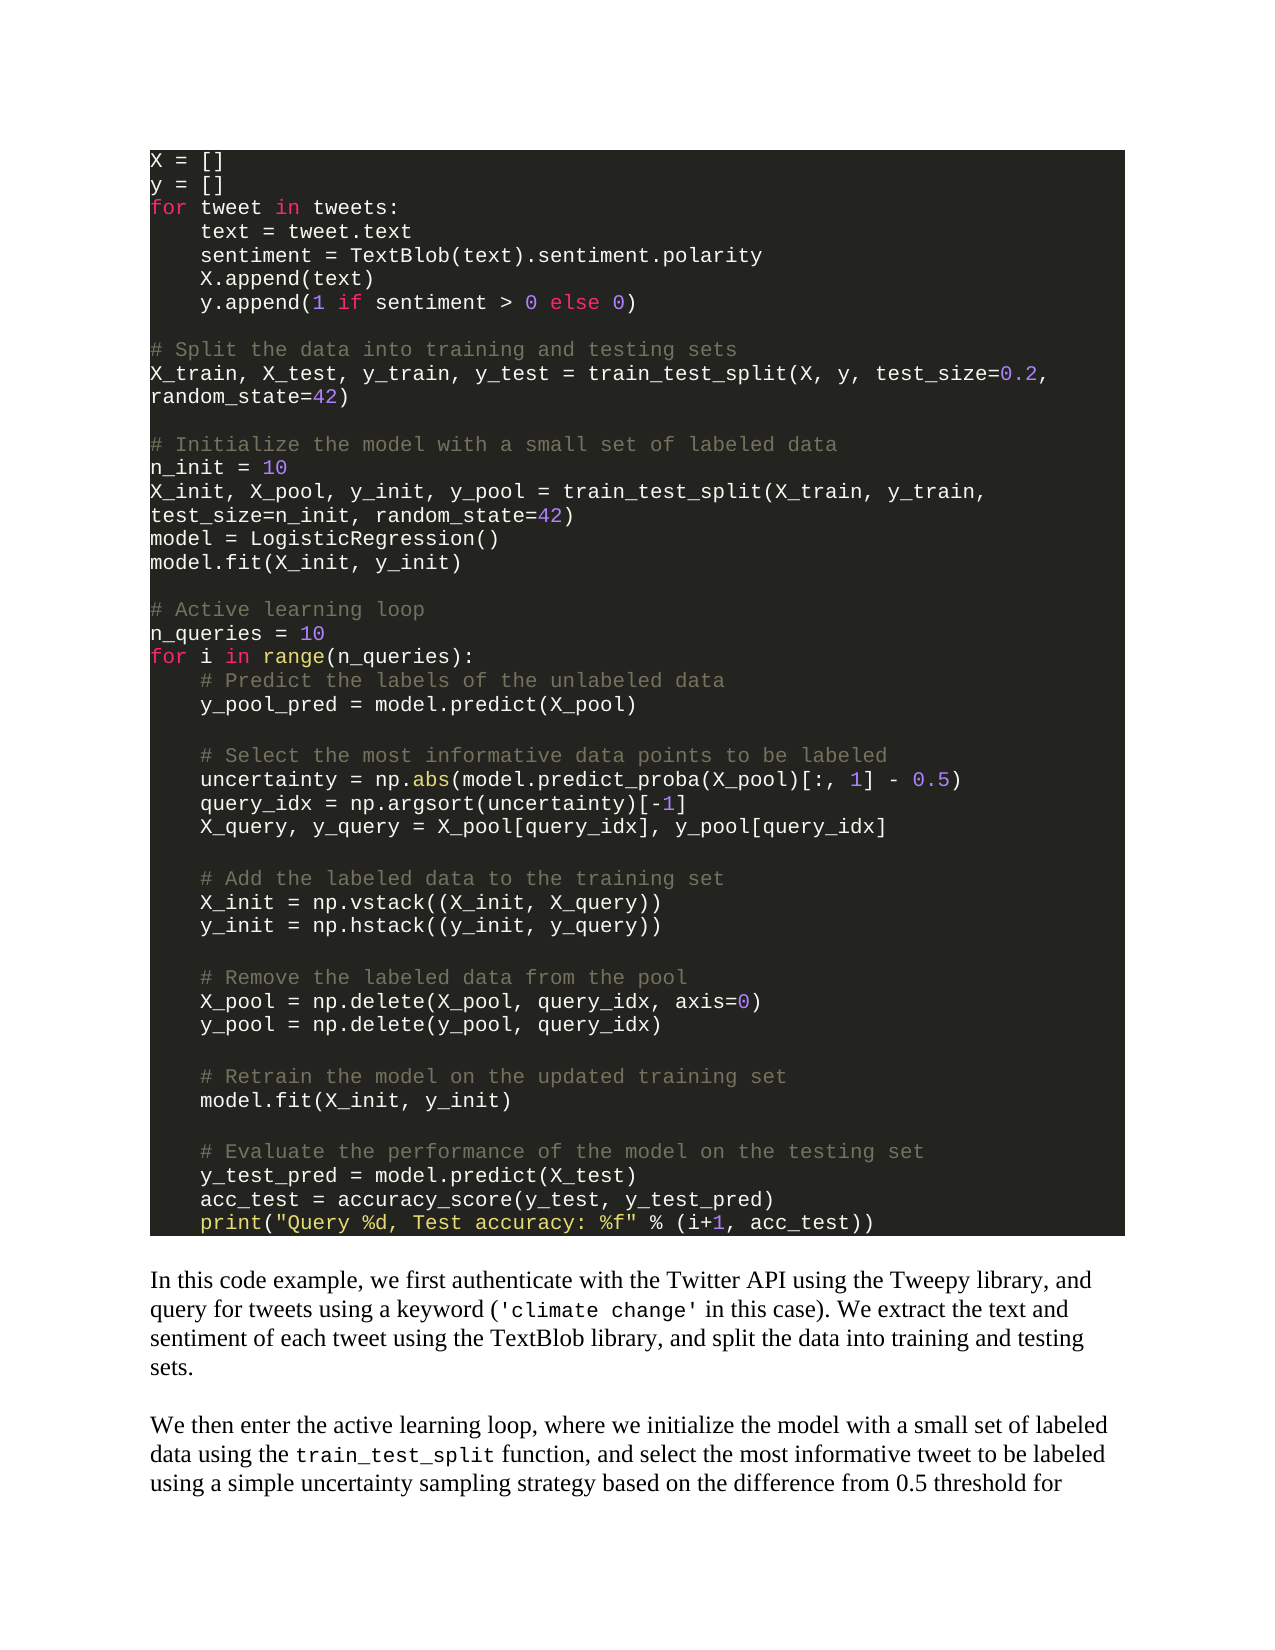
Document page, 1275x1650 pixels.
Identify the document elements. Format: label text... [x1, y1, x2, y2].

text model = LogisticRegression() [150, 528, 1125, 552]
text # Initialize the model with a small set of labeled data [150, 434, 1125, 457]
text X_init, X_pool, y_init, y_pool = train_test_split(X_train, y_train, test_size=n_init, random_state=42) [150, 481, 1125, 528]
text In this code example, we first authenticate with the Twitter API using the Tweepy library, and query for tweets using a keyword ('climate change' in this case). We extract the text and sentiment of each tweet using the TextBlob library, and split the data into training and testing sets. [150, 1265, 1125, 1381]
text X = [] [150, 150, 1125, 174]
text acc_test = accuracy_score(y_test, y_test_pred) [150, 1189, 1125, 1212]
text y.append(1 if sentiment > 0 else 0) [150, 292, 1125, 316]
text # Predict the labels of the unlabeled data [150, 670, 1125, 694]
text n_init = 10 [150, 457, 1125, 481]
text print("Query %d, Test accuracy: %f" % (i+1, acc_test)) [150, 1212, 1125, 1236]
text y = [] [150, 174, 1125, 197]
text sentiment = TextBlob(text).sentiment.polarity [150, 244, 1125, 268]
text # Remove the labeled data from the pool [150, 967, 1125, 991]
text n_queries = 10 [150, 623, 1125, 647]
text y_pool_pred = model.predict(X_pool) [150, 694, 1125, 717]
text uncertainty = np.abs(model.predict_proba(X_pool)[:, 1] - 0.5) [150, 769, 1125, 793]
text model.fit(X_init, y_init) [150, 552, 1125, 576]
text X.append(text) [150, 268, 1125, 292]
text query_idx = np.argsort(uncertainty)[-1] [150, 793, 1125, 816]
text y_init = np.hstack((y_init, y_query)) [150, 915, 1125, 939]
text for i in range(n_queries): [150, 647, 1125, 670]
text X_query, y_query = X_pool[query_idx], y_pool[query_idx] [150, 816, 1125, 840]
text # Select the most informative data points to be labeled [150, 746, 1125, 769]
text X_train, X_test, y_train, y_test = train_test_split(X, y, test_size=0.2, random_state=42) [150, 363, 1125, 410]
text # Split the data into training and testing sets [150, 339, 1125, 363]
text model.fit(X_init, y_init) [150, 1090, 1125, 1113]
text y_test_pred = model.predict(X_test) [150, 1165, 1125, 1189]
text y_pool = np.delete(y_pool, query_idx) [150, 1014, 1125, 1038]
text # Active learning loop [150, 599, 1125, 623]
text for tweet in tweets: [150, 197, 1125, 221]
text X_pool = np.delete(X_pool, query_idx, axis=0) [150, 991, 1125, 1014]
text # Add the labeled data to the training set [150, 868, 1125, 892]
text # Evaluate the performance of the model on the testing set [150, 1141, 1125, 1165]
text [150, 1410, 1125, 1497]
text text = tweet.text [150, 221, 1125, 244]
text # Retrain the model on the updated training set [150, 1066, 1125, 1090]
text X_init = np.vstack((X_init, X_query)) [150, 892, 1125, 915]
